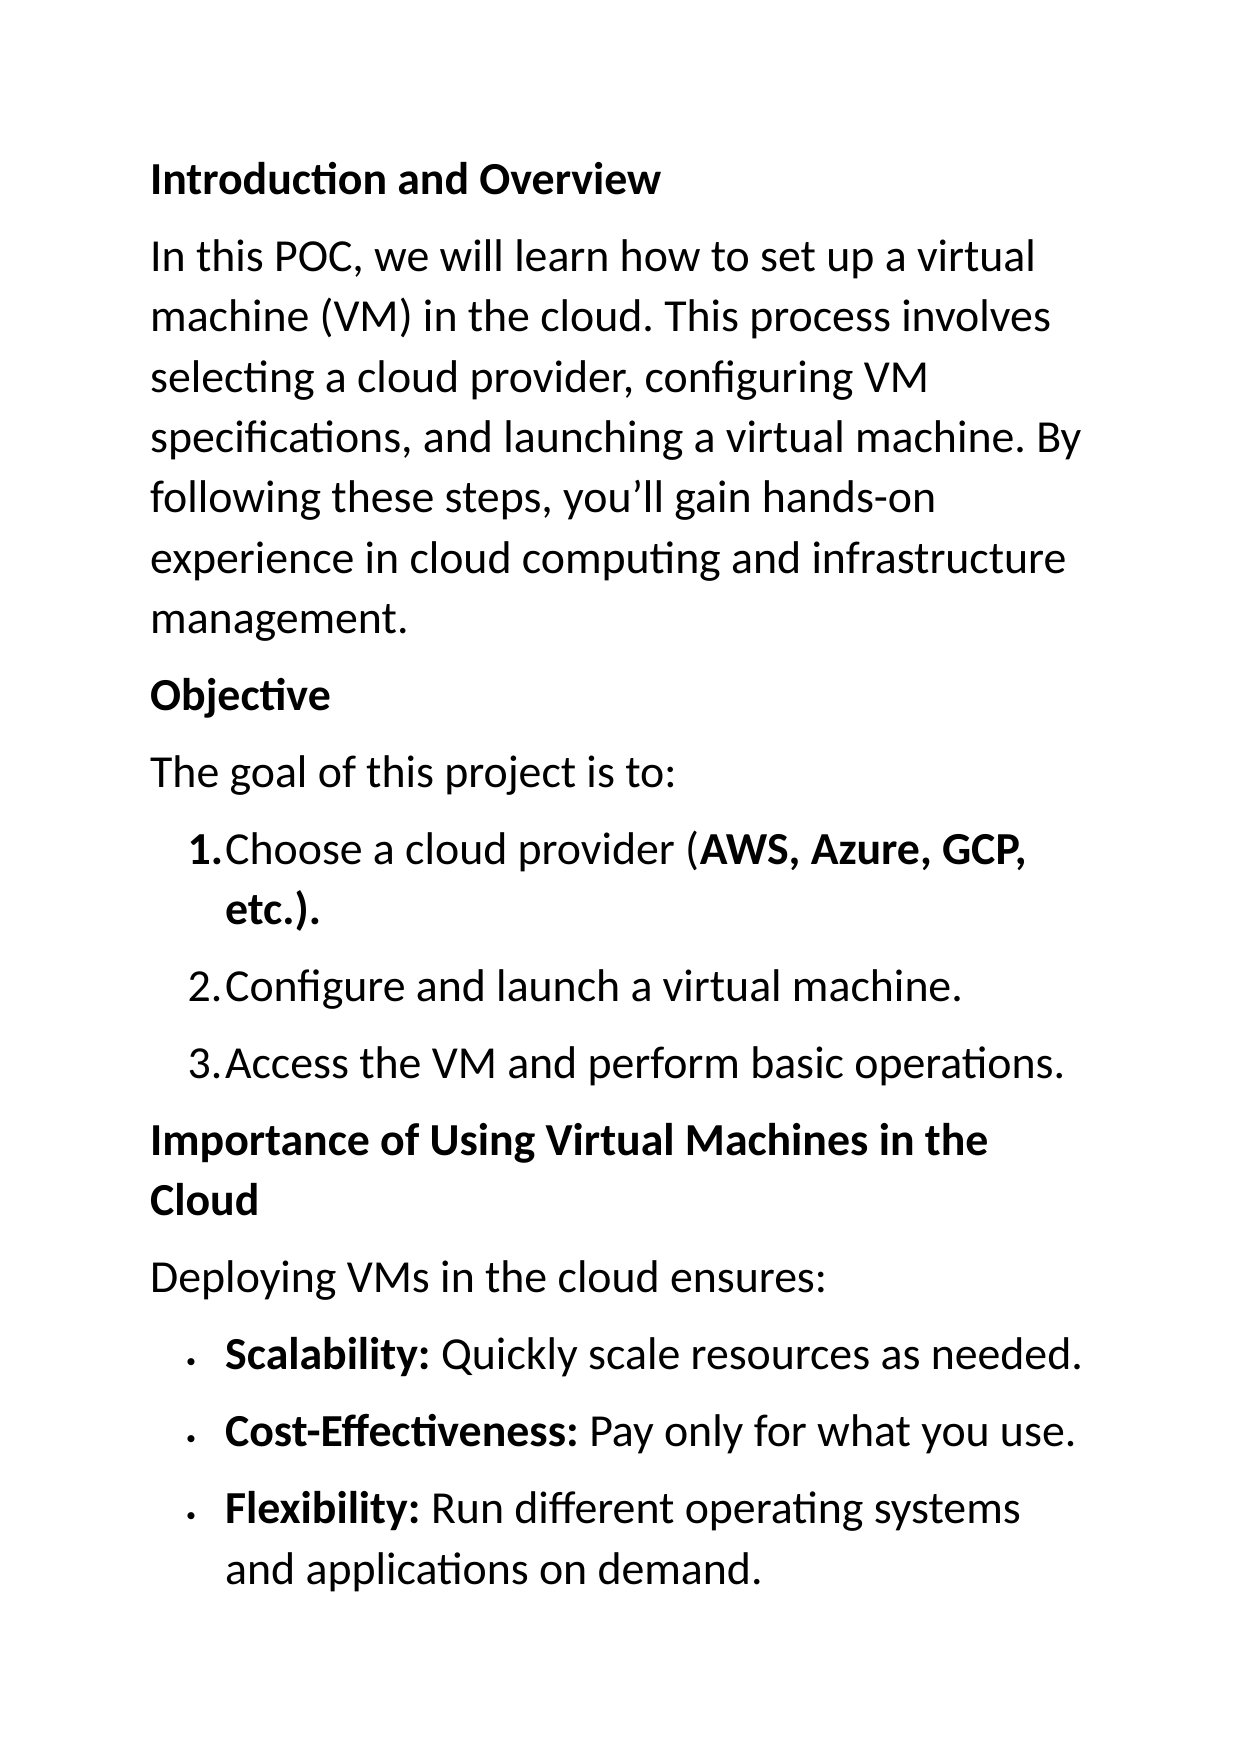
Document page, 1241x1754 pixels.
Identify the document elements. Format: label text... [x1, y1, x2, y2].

list Scalability: Quickly scale resources as needed. [187, 1325, 1090, 1381]
list Cost-Effectiveness: Pay only for what you use. [187, 1402, 1090, 1458]
text Objective [150, 666, 1090, 722]
text The goal of this project is to: [150, 743, 1090, 799]
list Choose a cloud provider (AWS, Azure, GCP, etc.). [187, 820, 1090, 936]
list Flexibility: Run different operating systems and applications on demand. [187, 1479, 1090, 1596]
text In this POC, we will learn how to set up a virtual machine (VM) in the cloud. This process involves selecting a cloud provider, configuring VM specifications, and launching a virtual machine. By following these steps, you’ll gain hands-on experience in cloud computing and infrastructure management. [150, 227, 1090, 645]
text Deploying VMs in the cloud ensures: [150, 1248, 1090, 1304]
list Access the VM and perform basic operations. [187, 1034, 1090, 1090]
text Importance of Using Virtual Machines in the Cloud [150, 1111, 1090, 1227]
list Configure and launch a virtual machine. [187, 957, 1090, 1013]
text Introduction and Overview [150, 150, 1090, 206]
